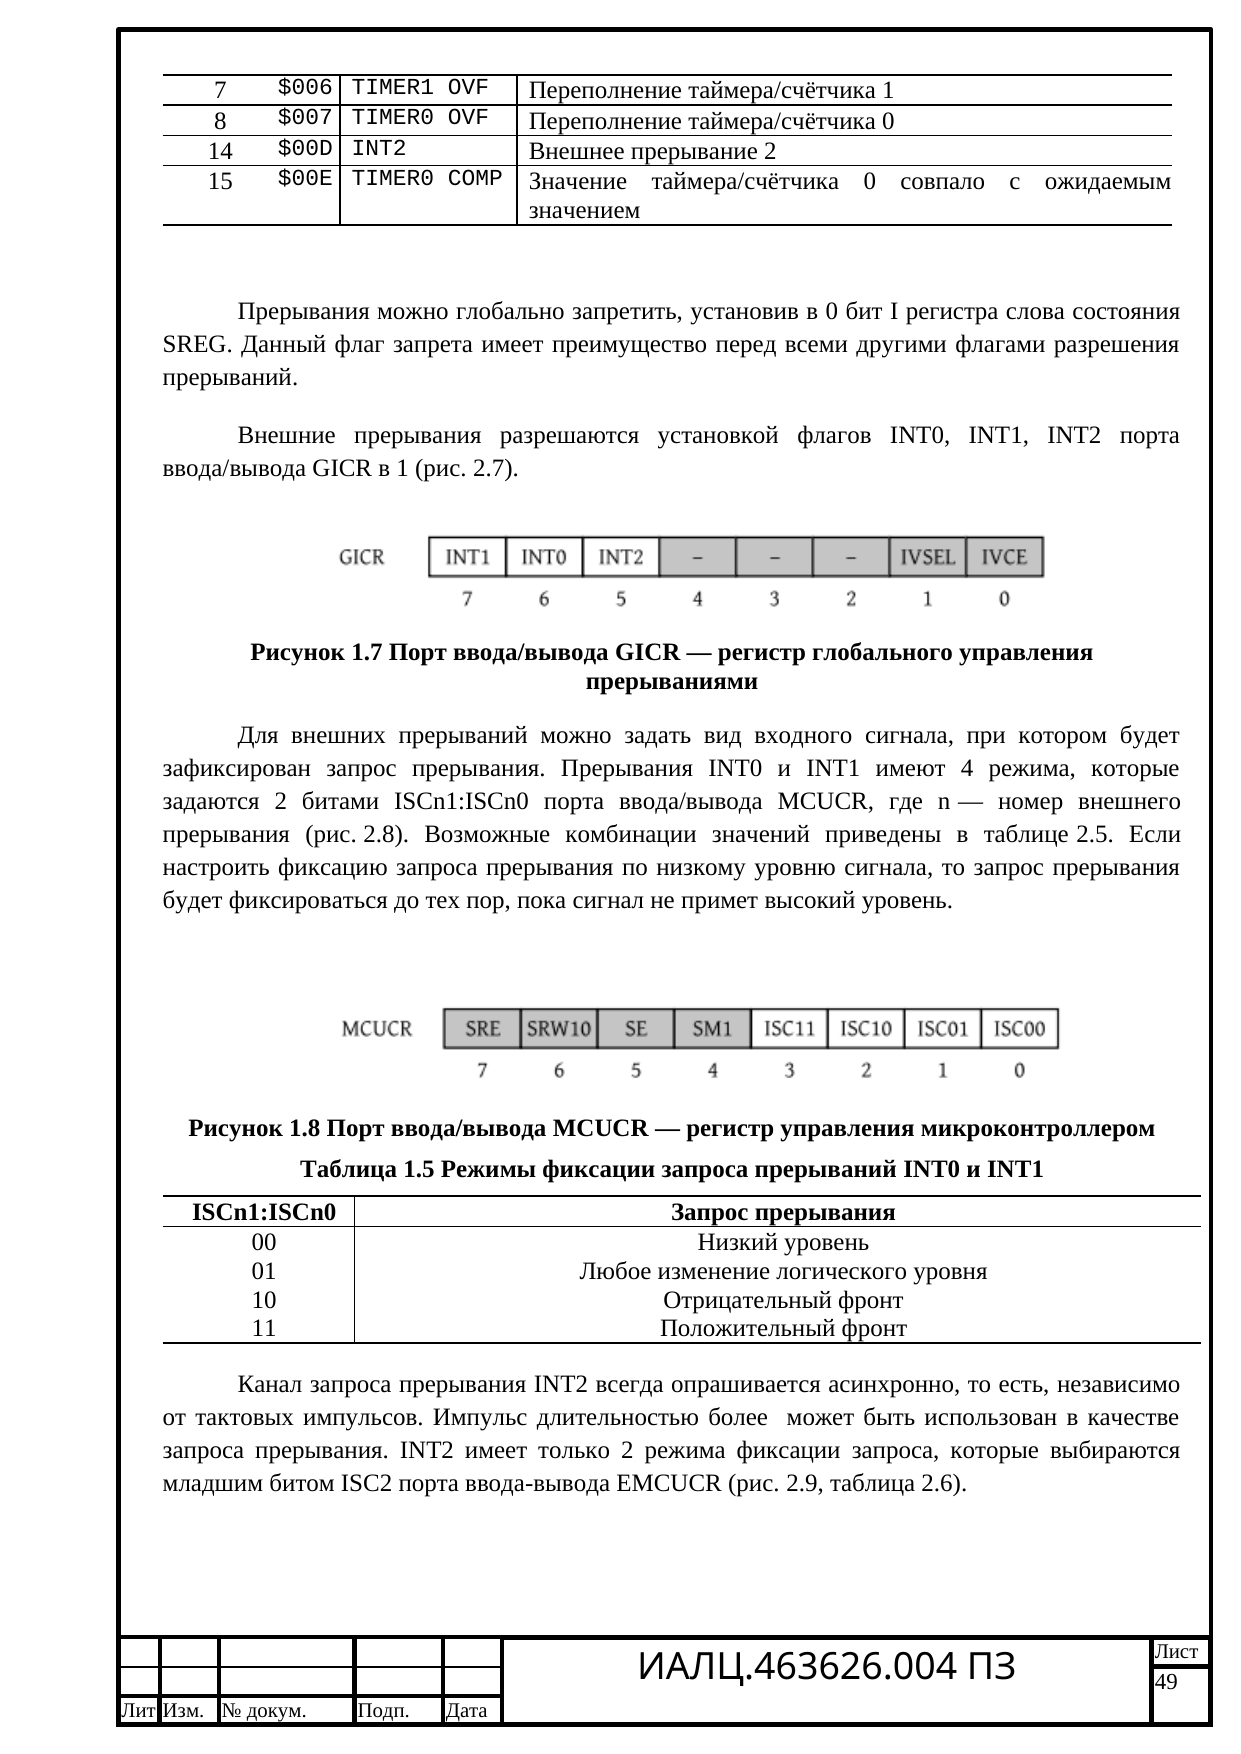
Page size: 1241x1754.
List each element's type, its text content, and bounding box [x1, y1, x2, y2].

table_cell 14 [163, 136, 266, 165]
table_cell $00D [266, 136, 339, 165]
picture [319, 511, 1062, 621]
table_cell TIMER1 OVF [341, 76, 516, 104]
table_cell Значение таймера/счётчика 0 совпало с ожидаемым значением [518, 166, 1172, 224]
table_cell 11 [163, 1314, 354, 1342]
table_cell 01 [163, 1256, 354, 1285]
table_cell Любое изменение логического уровня [355, 1256, 1201, 1285]
table_cell Переполнение таймера/счётчика 1 [518, 76, 1172, 104]
table_cell Отрицательный фронт [355, 1285, 1201, 1313]
table_cell $007 [266, 106, 339, 134]
table_cell $00E [266, 166, 339, 224]
table_cell 7 [163, 76, 266, 104]
table_cell TIMER0 COMP [341, 166, 516, 224]
table_cell Низкий уровень [355, 1227, 1201, 1256]
table_cell TIMER0 OVF [341, 106, 516, 134]
table_cell 8 [163, 106, 266, 134]
table_cell Внешнее прерывание 2 [518, 136, 1172, 165]
text Прерывания можно глобально запретить, установив в 0 бит I регистра слова состояния SREG. Данный флаг запрета имеет преимущество перед всеми другими флагами разрешения прерываний. [162, 296, 1181, 391]
table_header Запрос прерывания [355, 1197, 1201, 1226]
table_cell INT2 [341, 136, 516, 165]
table_header ISCn1:ISCn0 [163, 1197, 354, 1226]
text Для внешних прерываний можно задать вид входного сигнала, при котором будет зафиксирован запрос прерывания. Прерывания INT0 и INT1 имеют 4 режима, которые задаются 2 битами ISCn1:ISCn0 порта ввода/вывода MCUCR, где n — номер внешнего прерывания (рис. 2.8). Возможные комбинации значений приведены в таблице 2.5. Если настроить фиксацию запроса прерывания по низкому уровню сигнала, то запрос прерывания будет фиксироваться до тех пор, пока сигнал не примет высокий уровень. [162, 720, 1181, 913]
table_cell 10 [163, 1285, 354, 1313]
table_cell Переполнение таймера/счётчика 0 [518, 106, 1172, 134]
text Внешние прерывания разрешаются установкой флагов INT0, INT1, INT2 порта ввода/вывода GICR в 1 (рис. 2.7). [162, 420, 1181, 482]
table_cell 15 [163, 166, 266, 224]
table_cell 00 [163, 1227, 354, 1256]
text Канал запроса прерывания INT2 всегда опрашивается асинхронно, то есть, независимо от тактовых импульсов. Импульс длительностью более может быть использован в качестве запроса прерывания. INT2 имеет только 2 режима фиксации запроса, которые выбираются младшим битом ISC2 порта ввода-вывода EMCUCR (рис. 2.9, таблица 2.6). [162, 1369, 1181, 1497]
table_cell $006 [266, 76, 339, 104]
picture [327, 988, 1092, 1097]
table_cell Положительный фронт [355, 1314, 1201, 1342]
